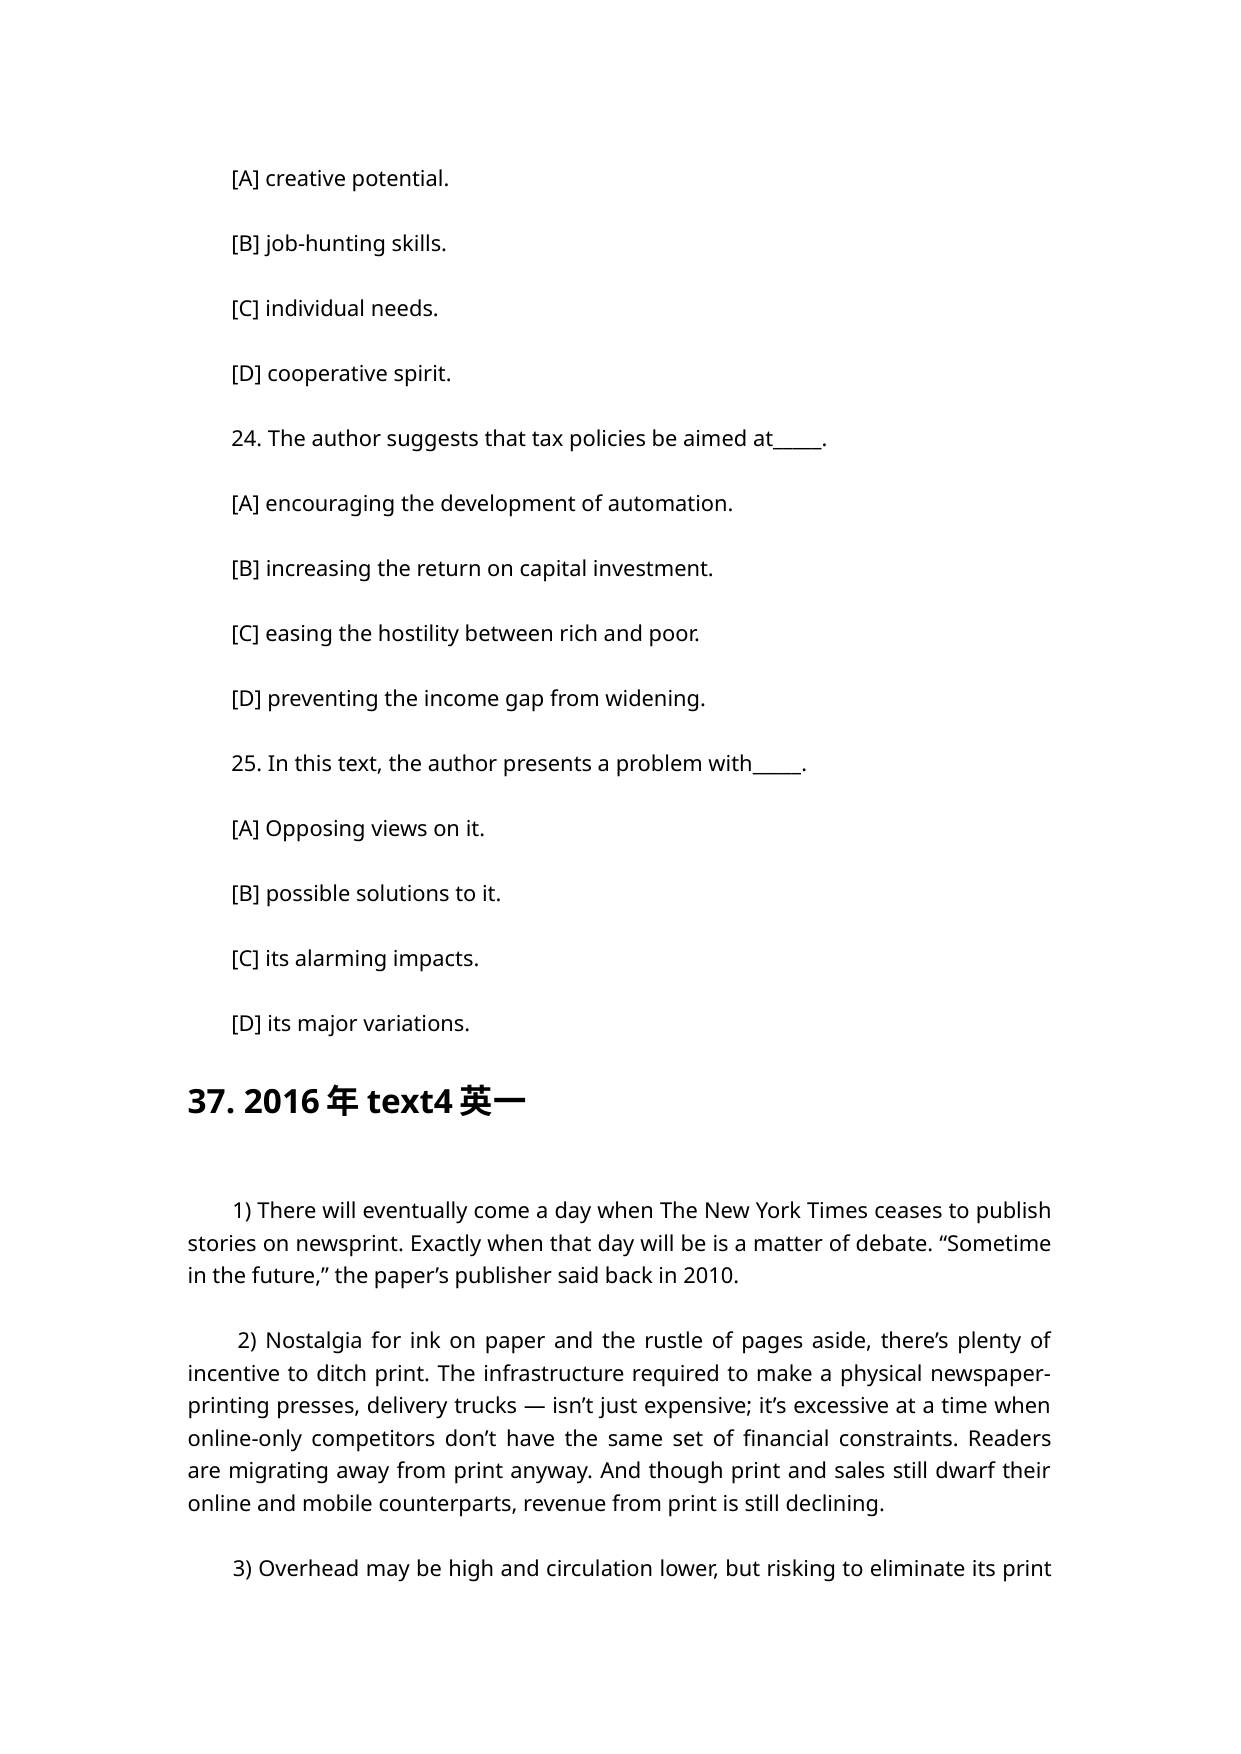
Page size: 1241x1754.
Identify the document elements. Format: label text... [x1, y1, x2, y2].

text [A] creative potential. [187, 162, 1053, 194]
text 25. In this text, the author presents a problem with_____. [187, 747, 1053, 779]
text [B] possible solutions to it. [187, 877, 1053, 909]
text [D] its major variations. [187, 1007, 1053, 1039]
text 1) There will eventually come a day when The New York Times ceases to publish stories on newsprint. Exactly when that day will be is a matter of debate. “Sometime in the future,” the paper’s publisher said back in 2010. [187, 1194, 1053, 1291]
text [B] job-hunting skills. [187, 227, 1053, 259]
text 2) Nostalgia for ink on paper and the rustle of pages aside, there’s plenty of incentive to ditch print. The infrastructure required to make a physical newspaper-printing presses, delivery trucks — isn’t just expensive; it’s excessive at a time when online-only competitors don’t have the same set of financial constraints. Readers are migrating away from print anyway. And though print and sales still dwarf their online and mobile counterparts, revenue from print is still declining. [187, 1324, 1053, 1519]
text [A] encouraging the development of automation. [187, 487, 1053, 519]
text [B] increasing the return on capital investment. [187, 552, 1053, 584]
text [D] cooperative spirit. [187, 357, 1053, 389]
text [A] Opposing views on it. [187, 812, 1053, 844]
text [187, 1551, 1053, 1584]
text [C] its alarming impacts. [187, 942, 1053, 974]
text [C] easing the hostility between rich and poor. [187, 617, 1053, 649]
text [D] preventing the income gap from widening. [187, 682, 1053, 714]
text 24. The author suggests that tax policies be aimed at_____. [187, 422, 1053, 454]
text [C] individual needs. [187, 292, 1053, 324]
subtitle 37. 2016年text4英一 [187, 1067, 1053, 1132]
